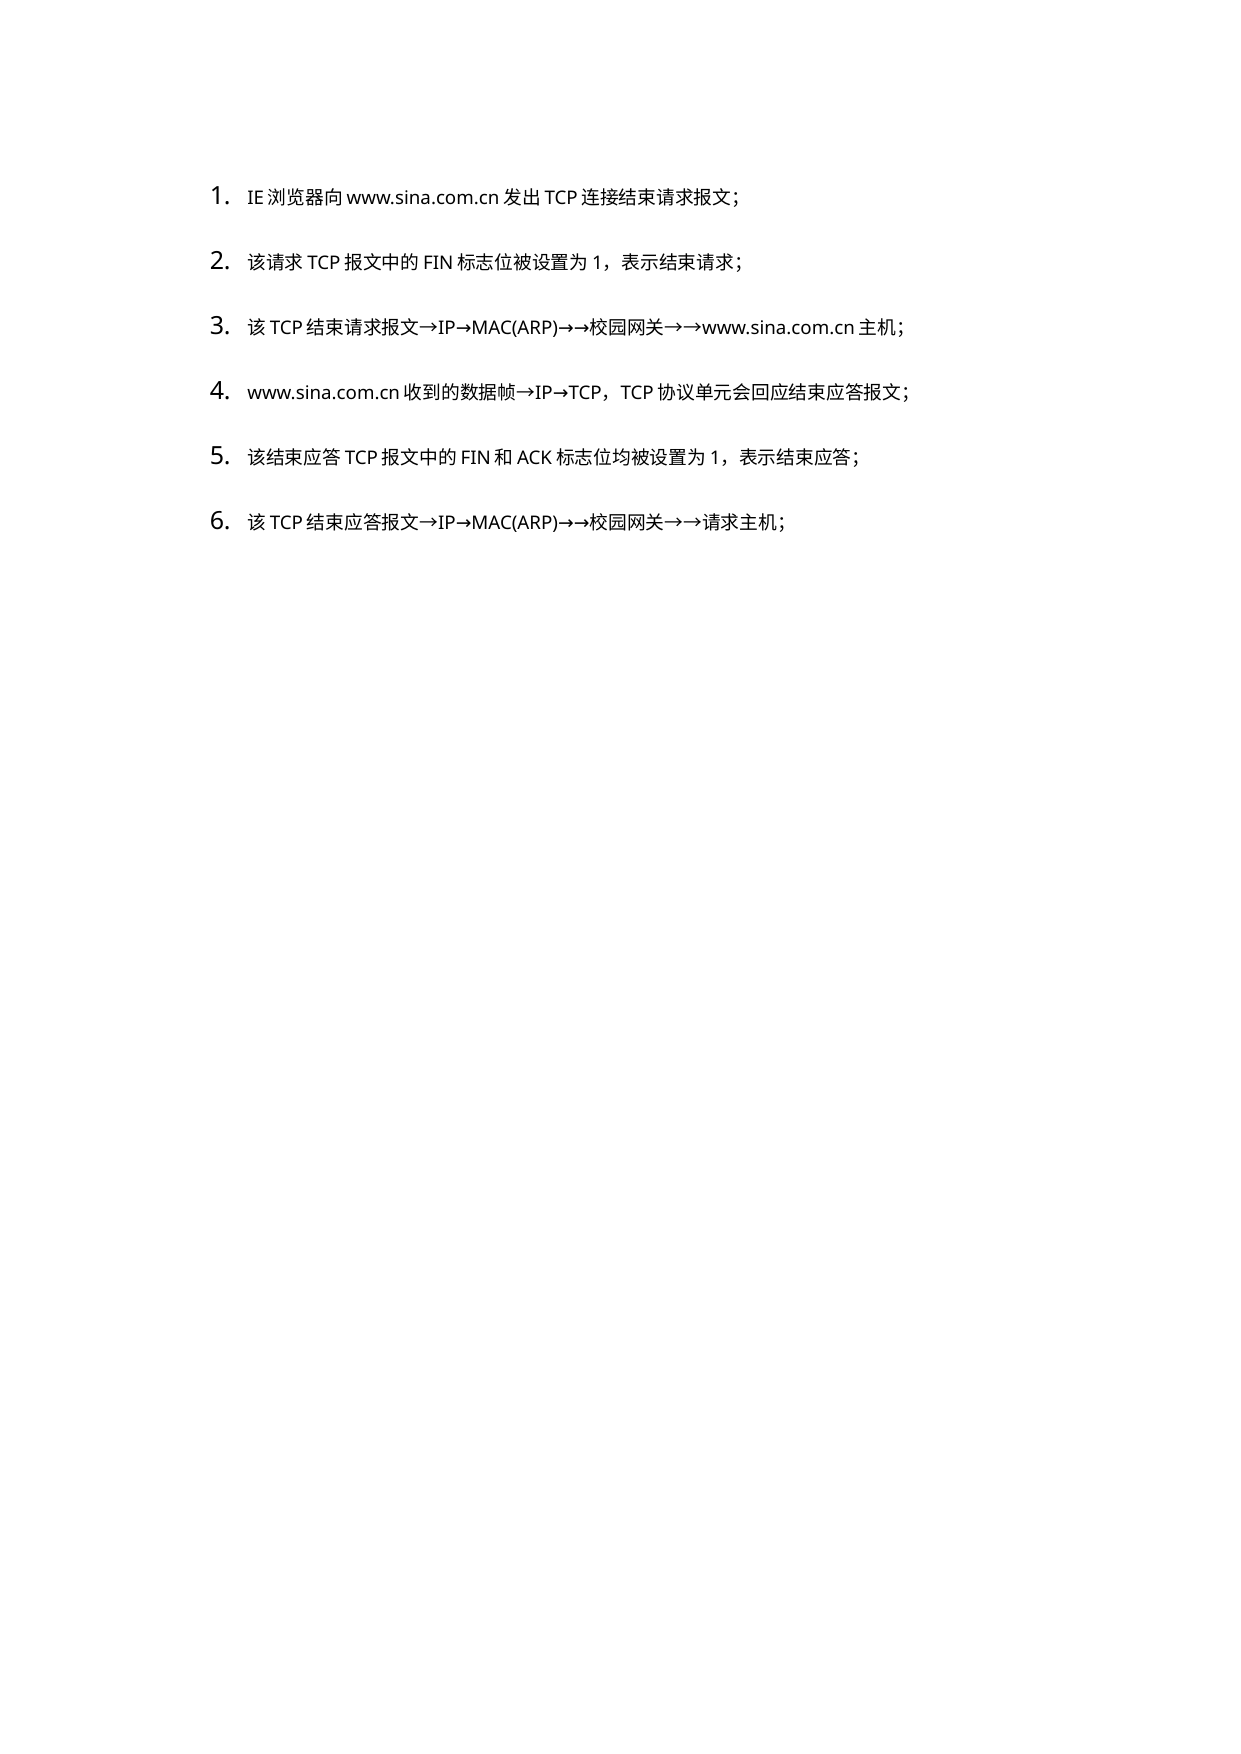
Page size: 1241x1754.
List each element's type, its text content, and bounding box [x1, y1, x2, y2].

list www.sina.com.cn收到的数据帧→IP→TCP，TCP协议单元会回应结束应答报文； [209, 357, 1053, 422]
list 该TCP结束应答报文→IP→MAC(ARP)→→校园网关→→请求主机； [209, 487, 1053, 552]
list 该请求TCP报文中的FIN标志位被设置为1，表示结束请求； [209, 227, 1053, 292]
list 该结束应答TCP报文中的FIN和ACK标志位均被设置为1，表示结束应答； [209, 422, 1053, 487]
list IE浏览器向www.sina.com.cn发出TCP连接结束请求报文； [209, 162, 1053, 227]
list 该TCP结束请求报文→IP→MAC(ARP)→→校园网关→→www.sina.com.cn主机； [209, 292, 1053, 357]
